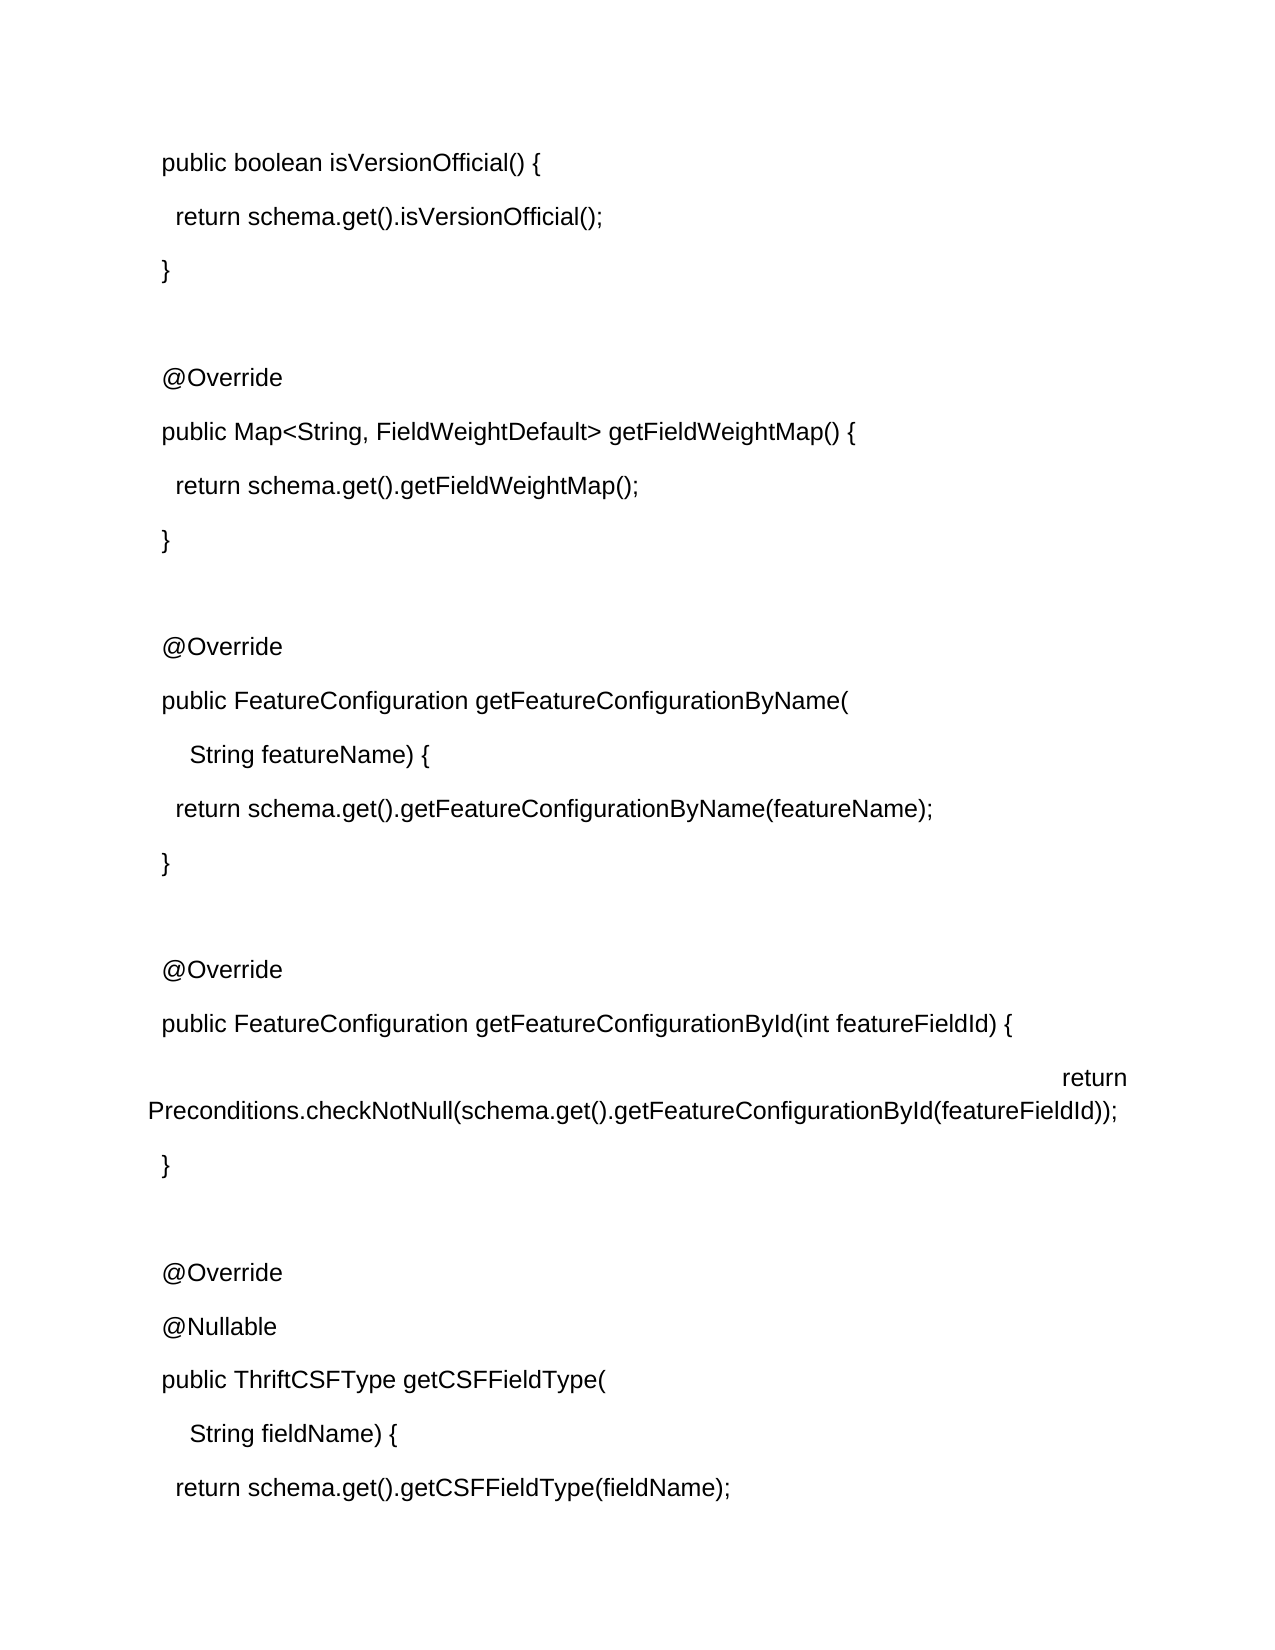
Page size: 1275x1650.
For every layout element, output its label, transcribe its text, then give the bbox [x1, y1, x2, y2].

text } [148, 1150, 1127, 1179]
text return schema.get().getCSFFieldType(fieldName); [148, 1473, 1127, 1502]
text @Override [148, 363, 1127, 392]
text @Override [148, 632, 1127, 661]
text @Override [148, 955, 1127, 984]
text public FeatureConfiguration getFeatureConfigurationById(int featureFieldId) { [148, 1009, 1127, 1038]
text public Map<String, FieldWeightDefault> getFieldWeightMap() { [148, 417, 1127, 446]
text return schema.get().getFieldWeightMap(); [148, 471, 1127, 499]
text @Nullable [148, 1312, 1127, 1340]
text return schema.get().isVersionOfficial(); [148, 201, 1127, 230]
text String fieldName) { [148, 1419, 1127, 1448]
text } [148, 524, 1127, 553]
text @Override [148, 1258, 1127, 1286]
text return Preconditions.checkNotNull(schema.get().getFeatureConfigurationById(featureFieldId)); [148, 1063, 1127, 1125]
text public FeatureConfiguration getFeatureConfigurationByName( [148, 686, 1127, 715]
text String featureName) { [148, 740, 1127, 769]
text return schema.get().getFeatureConfigurationByName(featureName); [148, 794, 1127, 823]
text public boolean isVersionOfficial() { [148, 148, 1127, 176]
text } [148, 255, 1127, 284]
text public ThriftCSFType getCSFFieldType( [148, 1365, 1127, 1394]
text } [148, 848, 1127, 876]
